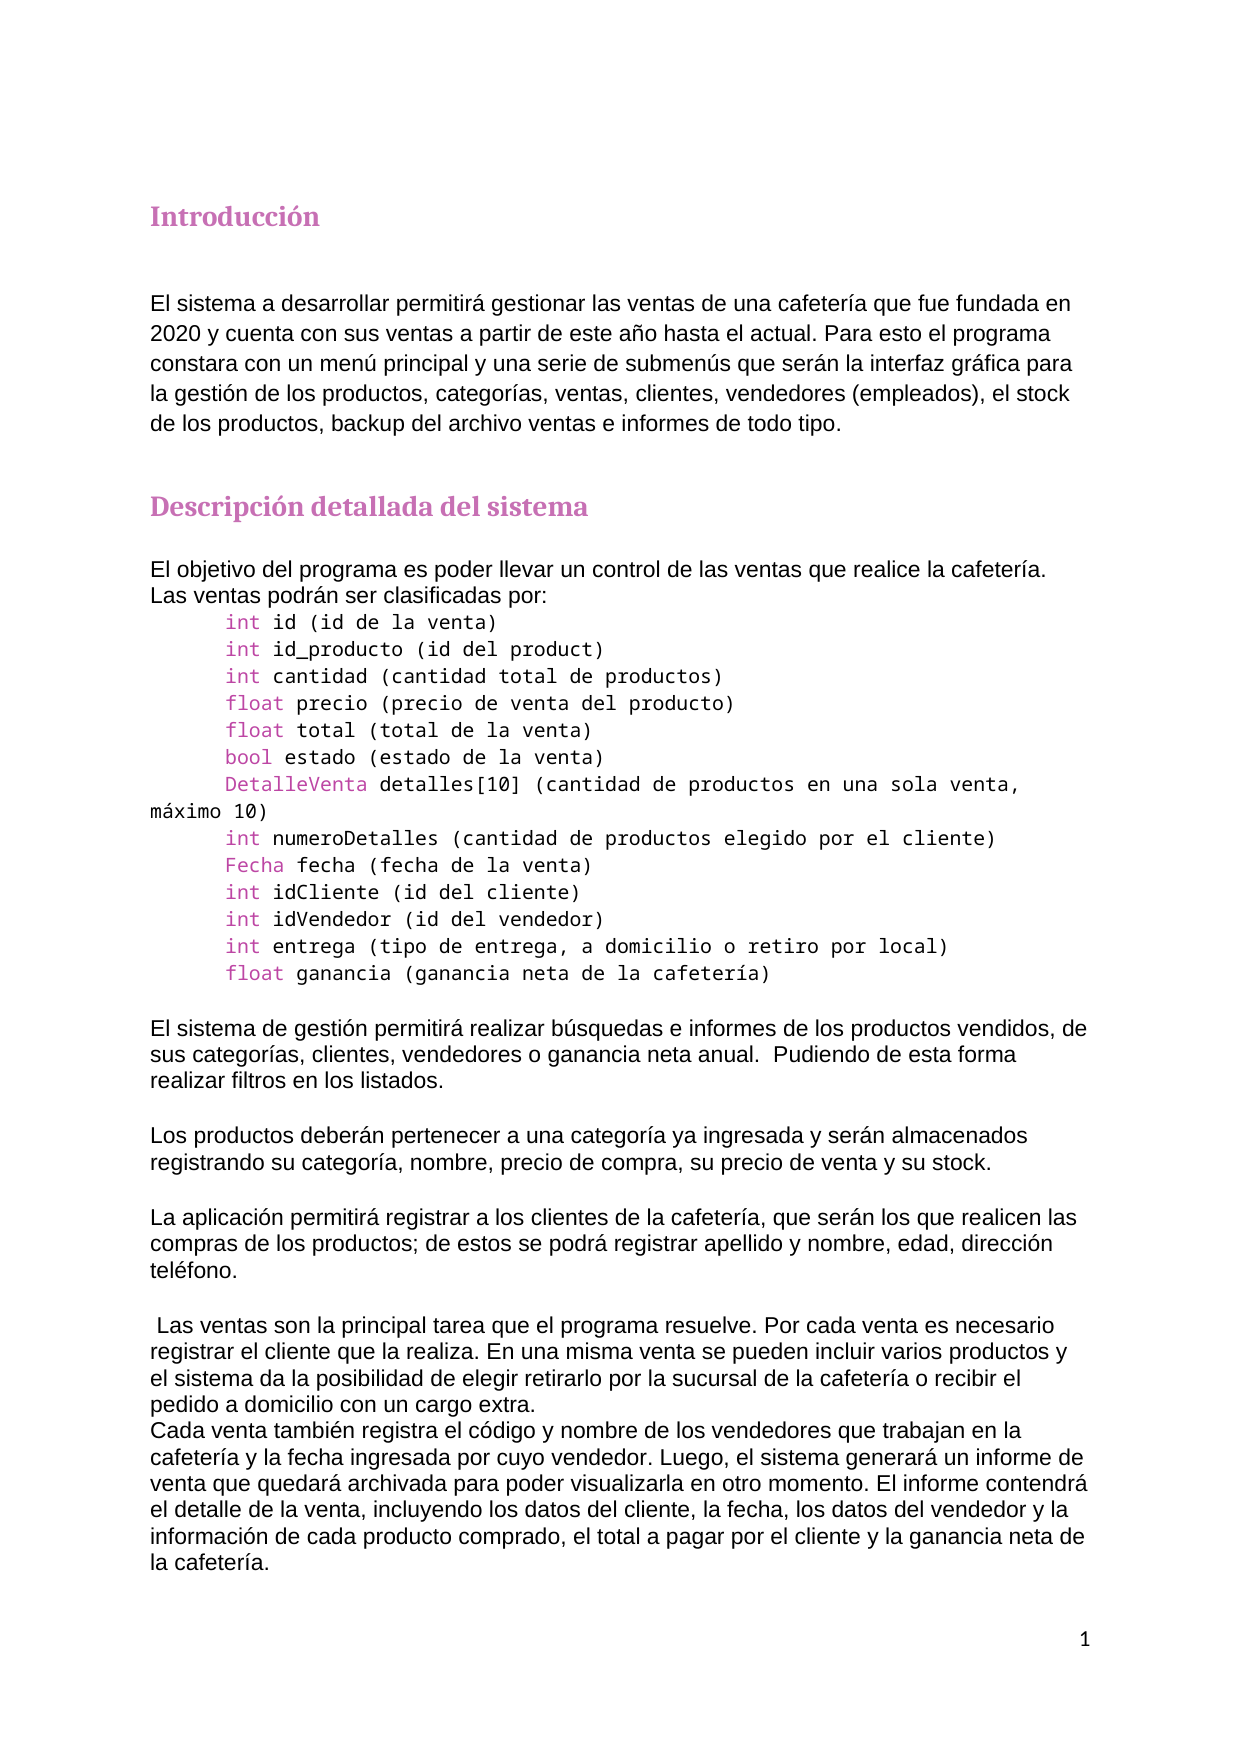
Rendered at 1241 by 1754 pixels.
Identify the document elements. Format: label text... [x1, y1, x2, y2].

text Cada venta también registra el código y nombre de los vendedores que trabajan en la cafetería y la fecha ingresada por cuyo vendedor. Luego, el sistema generará un informe de venta que quedará archivada para poder visualizarla en otro momento. El informe contendrá el detalle de la venta, incluyendo los datos del cliente, la fecha, los datos del vendedor y la información de cada producto comprado, el total a pagar por el cliente y la ganancia neta de la cafetería. [150, 1417, 1090, 1575]
text float total (total de la venta) [150, 716, 1090, 743]
text bool estado (estado de la venta) [150, 743, 1090, 770]
text int idCliente (id del cliente) [150, 878, 1090, 905]
text DetalleVenta detalles[10] (cantidad de productos en una sola venta, máximo 10) [150, 770, 1090, 824]
text int cantidad (cantidad total de productos) [150, 662, 1090, 689]
text El sistema de gestión permitirá realizar búsquedas e informes de los productos vendidos, de sus categorías, clientes, vendedores o ganancia neta anual. Pudiendo de esta forma realizar filtros en los listados. [150, 1015, 1090, 1094]
text int idVendedor (id del vendedor) [150, 905, 1090, 932]
text El objetivo del programa es poder llevar un control de las ventas que realice la cafetería. [150, 556, 1090, 582]
text Los productos deberán pertenecer a una categoría ya ingresada y serán almacenados registrando su categoría, nombre, precio de compra, su precio de venta y su stock. [150, 1122, 1090, 1175]
text int entrega (tipo de entrega, a domicilio o retiro por local) [150, 932, 1090, 959]
text Las ventas podrán ser clasificadas por: [150, 582, 1090, 608]
text El sistema a desarrollar permitirá gestionar las ventas de una cafetería que fue fundada en 2020 y cuenta con sus ventas a partir de este año hasta el actual. Para esto el programa constara con un menú principal y una serie de submenús que serán la interfaz gráfica para la gestión de los productos, categorías, ventas, clientes, vendedores (empleados), el stock de los productos, backup del archivo ventas e informes de todo tipo. [150, 289, 1090, 437]
text int id (id de la venta) [150, 608, 1090, 635]
subtitle Introducción [150, 200, 1090, 233]
text La aplicación permitirá registrar a los clientes de la cafetería, que serán los que realicen las compras de los productos; de estos se podrá registrar apellido y nombre, edad, dirección teléfono. [150, 1204, 1090, 1283]
text float ganancia (ganancia neta de la cafetería) [150, 959, 1090, 986]
text int id_producto (id del product) [150, 635, 1090, 662]
text int numeroDetalles (cantidad de productos elegido por el cliente) [150, 824, 1090, 851]
text Las ventas son la principal tarea que el programa resuelve. Por cada venta es necesario registrar el cliente que la realiza. En una misma venta se pueden incluir varios productos y el sistema da la posibilidad de elegir retirarlo por la sucursal de la cafetería o recibir el pedido a domicilio con un cargo extra. [150, 1312, 1090, 1417]
text Fecha fecha (fecha de la venta) [150, 851, 1090, 878]
text float precio (precio de venta del producto) [150, 689, 1090, 716]
subtitle Descripción detallada del sistema [150, 491, 1090, 524]
